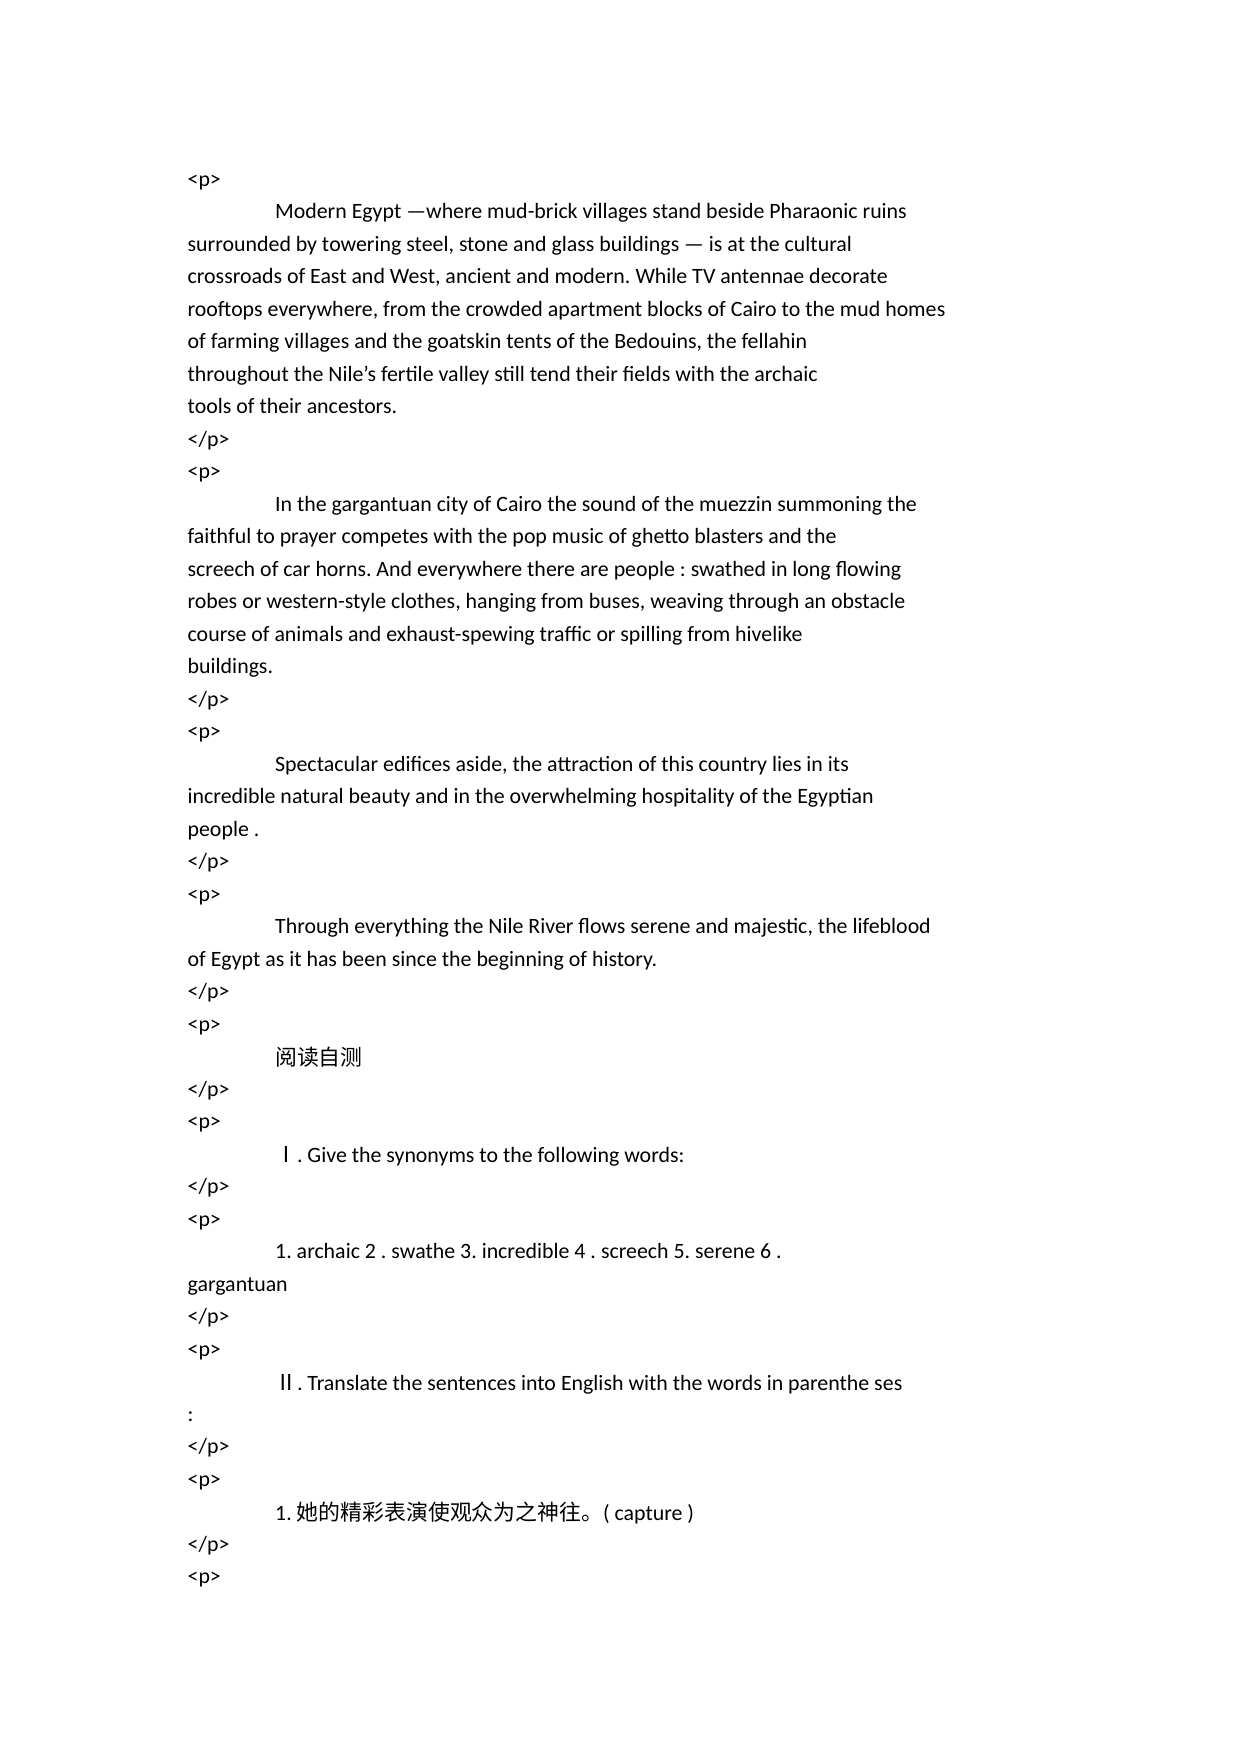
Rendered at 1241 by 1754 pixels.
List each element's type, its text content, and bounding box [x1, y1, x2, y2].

text Through everything the Nile River flows serene and majestic, the lifeblood [187, 909, 1053, 942]
text throughout the Nile’s fertile valley still tend their fields with the archaic [187, 357, 1053, 389]
text of Egypt as it has been since the beginning of history. [187, 942, 1053, 974]
text <p> [187, 1104, 1053, 1137]
text : [187, 1397, 1053, 1429]
text </p> [187, 422, 1053, 454]
text Ⅱ. Translate the sentences into English with the words in parenthe ses [187, 1364, 1053, 1397]
text people . [187, 812, 1053, 844]
text </p> [187, 844, 1053, 877]
text 阅读自测 [187, 1039, 1053, 1072]
text course of animals and exhaust-spewing traffic or spilling from hivelike [187, 617, 1053, 649]
text <p> [187, 714, 1053, 747]
text Modern Egypt —where mud-brick villages stand beside Pharaonic ruins [187, 194, 1053, 227]
text In the gargantuan city of Cairo the sound of the muezzin summoning the [187, 487, 1053, 519]
text <p> [187, 454, 1053, 487]
text <p> [187, 1202, 1053, 1234]
text gargantuan [187, 1267, 1053, 1299]
text screech of car horns. And everywhere there are people : swathed in long flowing [187, 552, 1053, 584]
text surrounded by towering steel, stone and glass buildings — is at the cultural [187, 227, 1053, 259]
text </p> [187, 1299, 1053, 1332]
text of farming villages and the goatskin tents of the Bedouins, the fellahin [187, 324, 1053, 357]
text </p> [187, 1072, 1053, 1104]
text crossroads of East and West, ancient and modern. While TV antennae decorate [187, 259, 1053, 292]
text 1. archaic 2 . swathe 3. incredible 4 . screech 5. serene 6 . [187, 1234, 1053, 1267]
text buildings. [187, 649, 1053, 682]
text Ⅰ. Give the synonyms to the following words: [187, 1137, 1053, 1169]
text incredible natural beauty and in the overwhelming hospitality of the Egyptian [187, 779, 1053, 812]
text </p> [187, 1527, 1053, 1559]
text <p> [187, 1559, 1053, 1592]
text Spectacular edifices aside, the attraction of this country lies in its [187, 747, 1053, 779]
text tools of their ancestors. [187, 389, 1053, 422]
text <p> [187, 1007, 1053, 1039]
text </p> [187, 1169, 1053, 1202]
text </p> [187, 682, 1053, 714]
text robes or western-style clothes, hanging from buses, weaving through an obstacle [187, 584, 1053, 617]
text <p> [187, 1332, 1053, 1364]
text <p> [187, 877, 1053, 909]
text rooftops everywhere, from the crowded apartment blocks of Cairo to the mud homes [187, 292, 1053, 324]
text <p> [187, 1462, 1053, 1494]
text 1. 她的精彩表演使观众为之神往。( capture ) [187, 1494, 1053, 1527]
text faithful to prayer competes with the pop music of ghetto blasters and the [187, 519, 1053, 552]
text </p> [187, 974, 1053, 1007]
text </p> [187, 1429, 1053, 1462]
text <p> [187, 162, 1053, 194]
